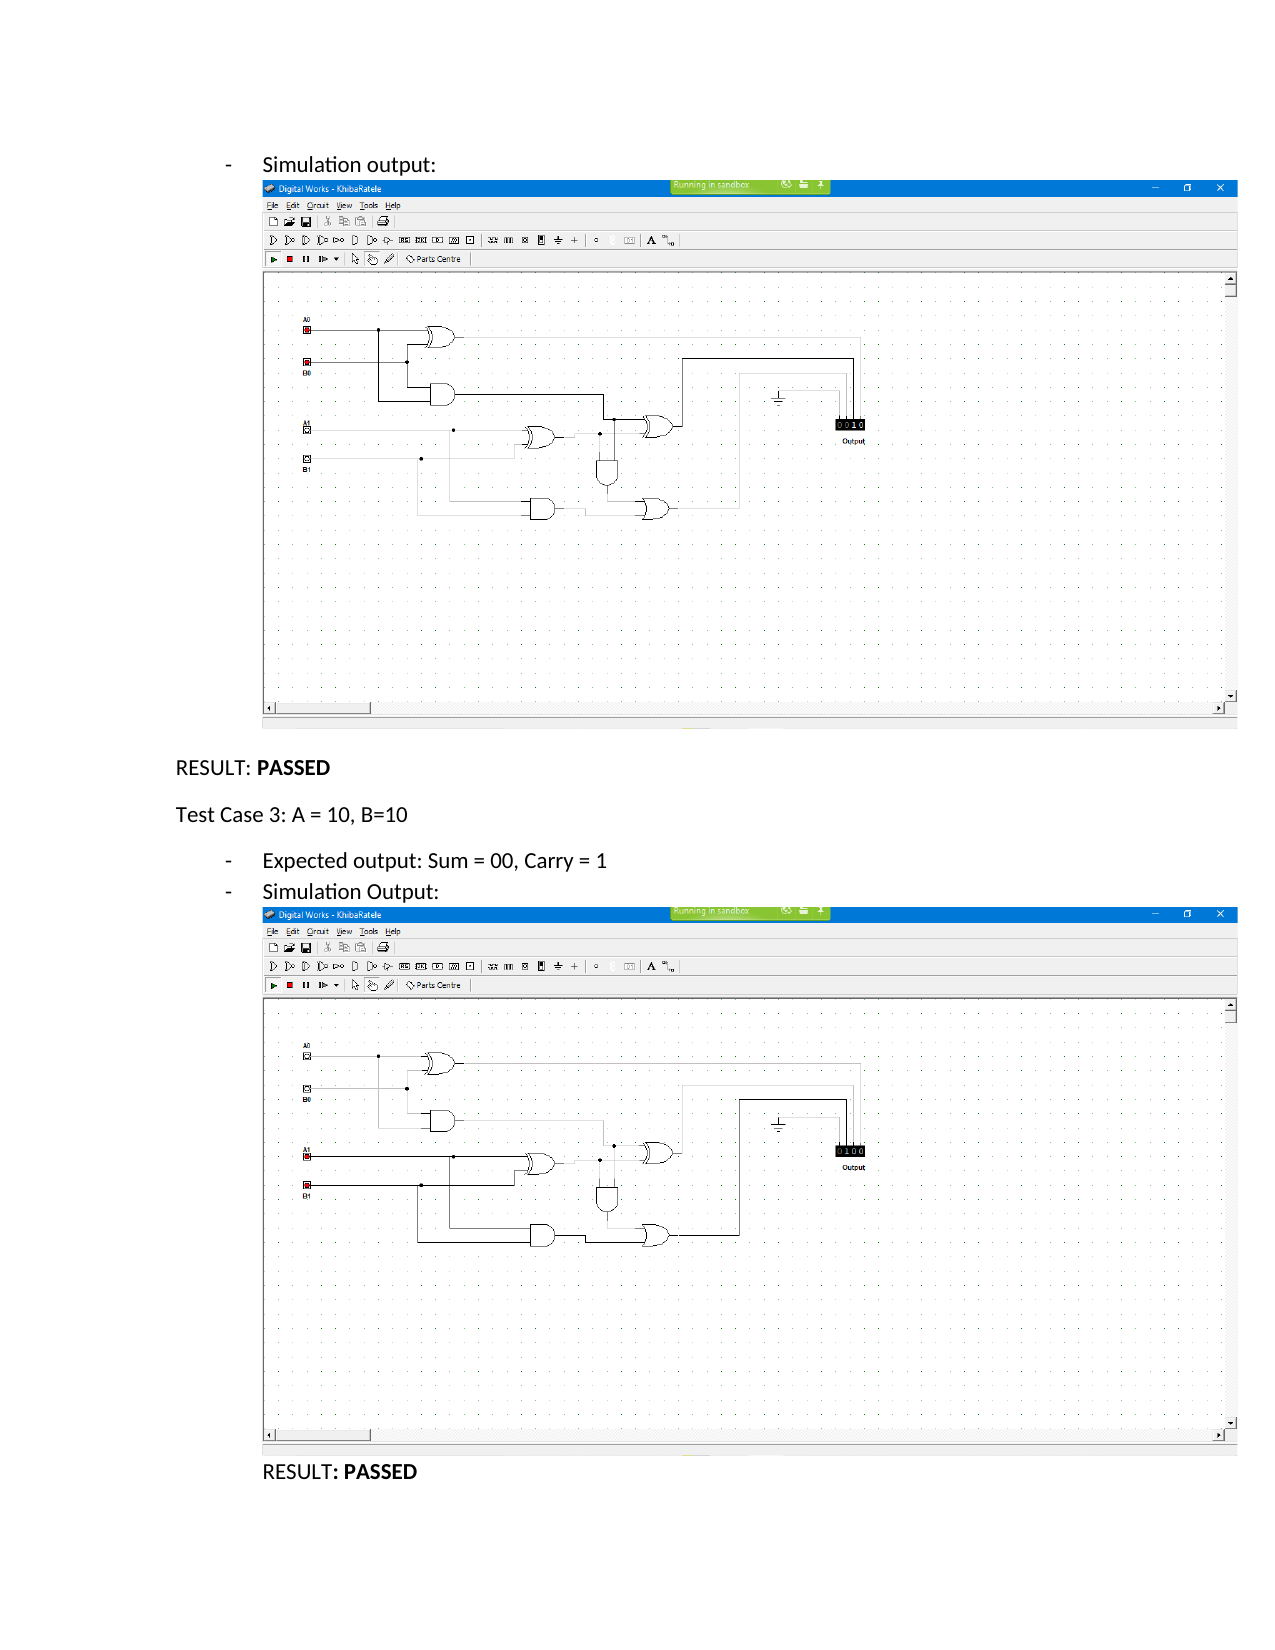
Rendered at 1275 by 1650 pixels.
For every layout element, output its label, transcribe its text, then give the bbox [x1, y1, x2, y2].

list Expected output: Sum = 00, Carry = 1 [225, 847, 1125, 875]
list RESULT: PASSED [262, 1457, 1125, 1485]
text RESULT: PASSED [150, 753, 1125, 781]
picture [262, 180, 1238, 729]
text Test Case 3: A = 10, B=10 [150, 800, 1125, 828]
picture [262, 907, 1238, 1456]
